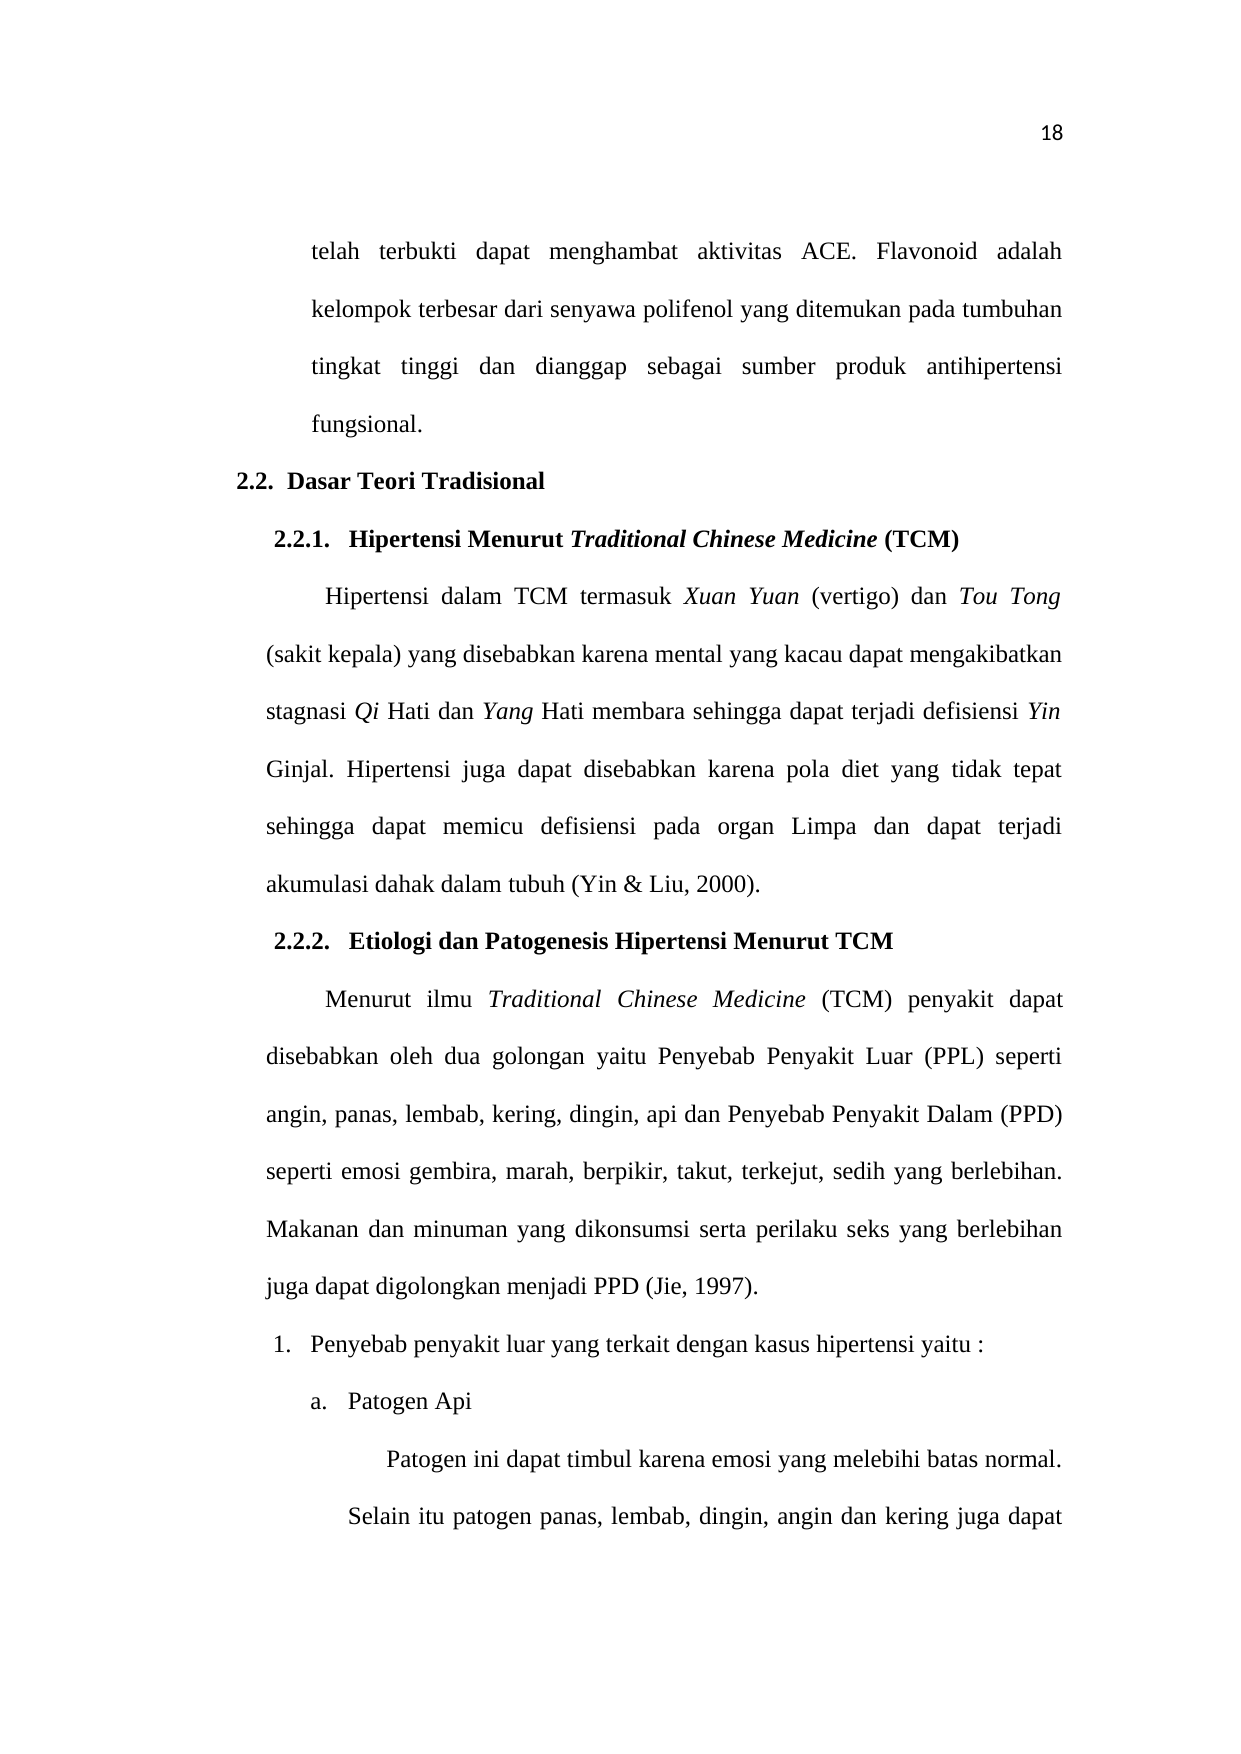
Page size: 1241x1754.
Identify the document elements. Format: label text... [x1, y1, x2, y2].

list Patogen Api [310, 1386, 1063, 1415]
list Hipertensi Menurut Traditional Chinese Medicine (TCM) [274, 524, 1063, 552]
list Menurut ilmu Traditional Chinese Medicine (TCM) penyakit dapat disebabkan oleh dua golongan yaitu Penyebab Penyakit Luar (PPL) seperti angin, panas, lembab, kering, dingin, api dan Penyebab Penyakit Dalam (PPD) seperti emosi gembira, marah, berpikir, takut, terkejut, sedih yang berlebihan. Makanan dan minuman yang dikonsumsi serta perilaku seks yang berlebihan juga dapat digolongkan menjadi PPD (Jie, 1997). [266, 984, 1063, 1300]
list Penyebab penyakit luar yang terkait dengan kasus hipertensi yaitu : [273, 1329, 1063, 1357]
list Hipertensi dalam TCM termasuk Xuan Yuan (vertigo) dan Tou Tong (sakit kepala) yang disebabkan karena mental yang kacau dapat mengakibatkan stagnasi Qi Hati dan Yang Hati membara sehingga dapat terjadi defisiensi Yin Ginjal. Hipertensi juga dapat disebabkan karena pola diet yang tidak tepat sehingga dapat memicu defisiensi pada organ Limpa dan dapat terjadi akumulasi dahak dalam tubuh (Yin & Liu, 2000). [266, 581, 1063, 897]
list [348, 1444, 1063, 1530]
list Dasar Teori Tradisional [236, 466, 1063, 495]
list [311, 236, 1063, 437]
list Etiologi dan Patogenesis Hipertensi Menurut TCM [274, 926, 1063, 955]
